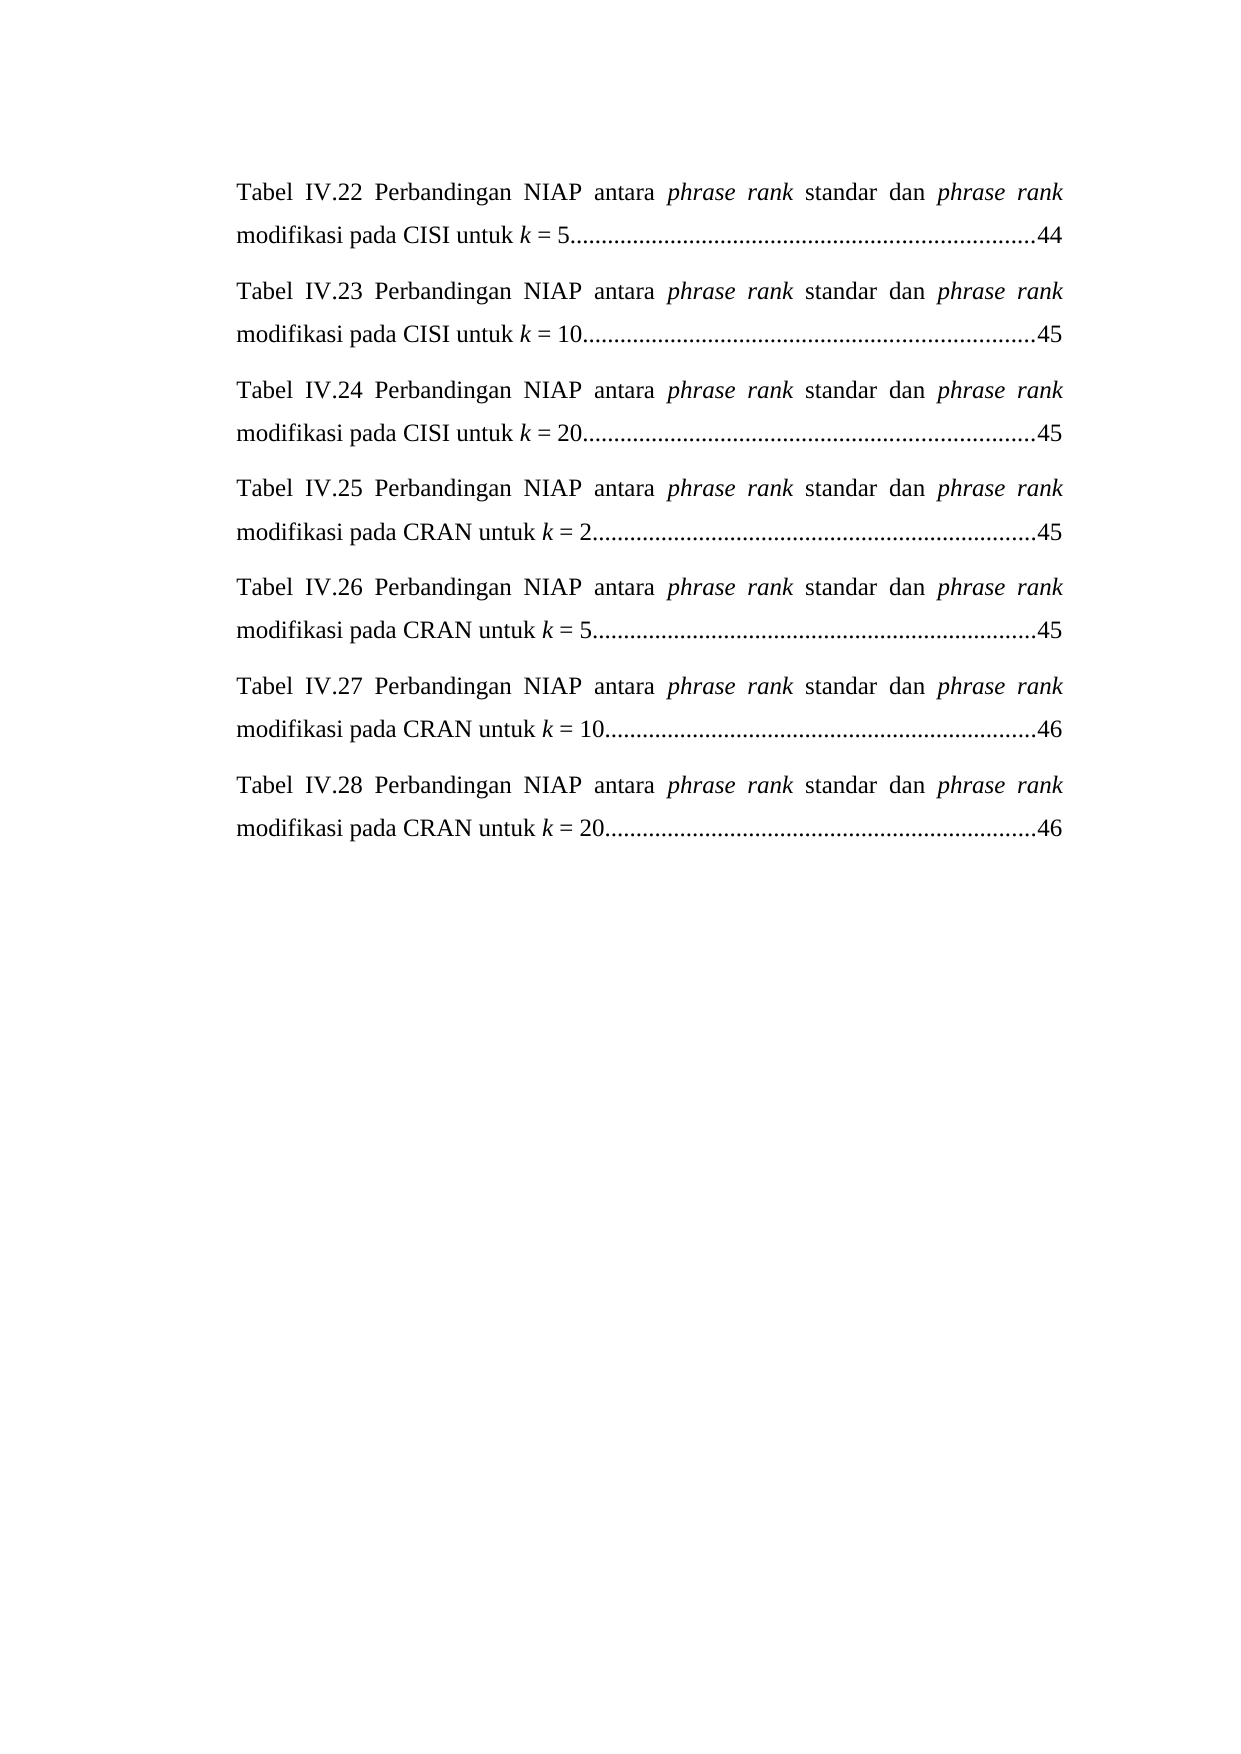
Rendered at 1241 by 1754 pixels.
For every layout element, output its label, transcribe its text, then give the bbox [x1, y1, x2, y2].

text Tabel IV.28 Perbandingan NIAP antara phrase rank standar dan phrase rank modifikasi pada CRAN untuk k = 20 46 [236, 770, 1063, 842]
text Tabel IV.24 Perbandingan NIAP antara phrase rank standar dan phrase rank modifikasi pada CISI untuk k = 20 45 [236, 375, 1063, 447]
text Tabel IV.22 Perbandingan NIAP antara phrase rank standar dan phrase rank modifikasi pada CISI untuk k = 5 44 [236, 177, 1063, 249]
text Tabel IV.26 Perbandingan NIAP antara phrase rank standar dan phrase rank modifikasi pada CRAN untuk k = 5 45 [236, 572, 1063, 644]
text Tabel IV.23 Perbandingan NIAP antara phrase rank standar dan phrase rank modifikasi pada CISI untuk k = 10 45 [236, 276, 1063, 348]
text Tabel IV.25 Perbandingan NIAP antara phrase rank standar dan phrase rank modifikasi pada CRAN untuk k = 2 45 [236, 473, 1063, 545]
text Tabel IV.27 Perbandingan NIAP antara phrase rank standar dan phrase rank modifikasi pada CRAN untuk k = 10 46 [236, 671, 1063, 743]
